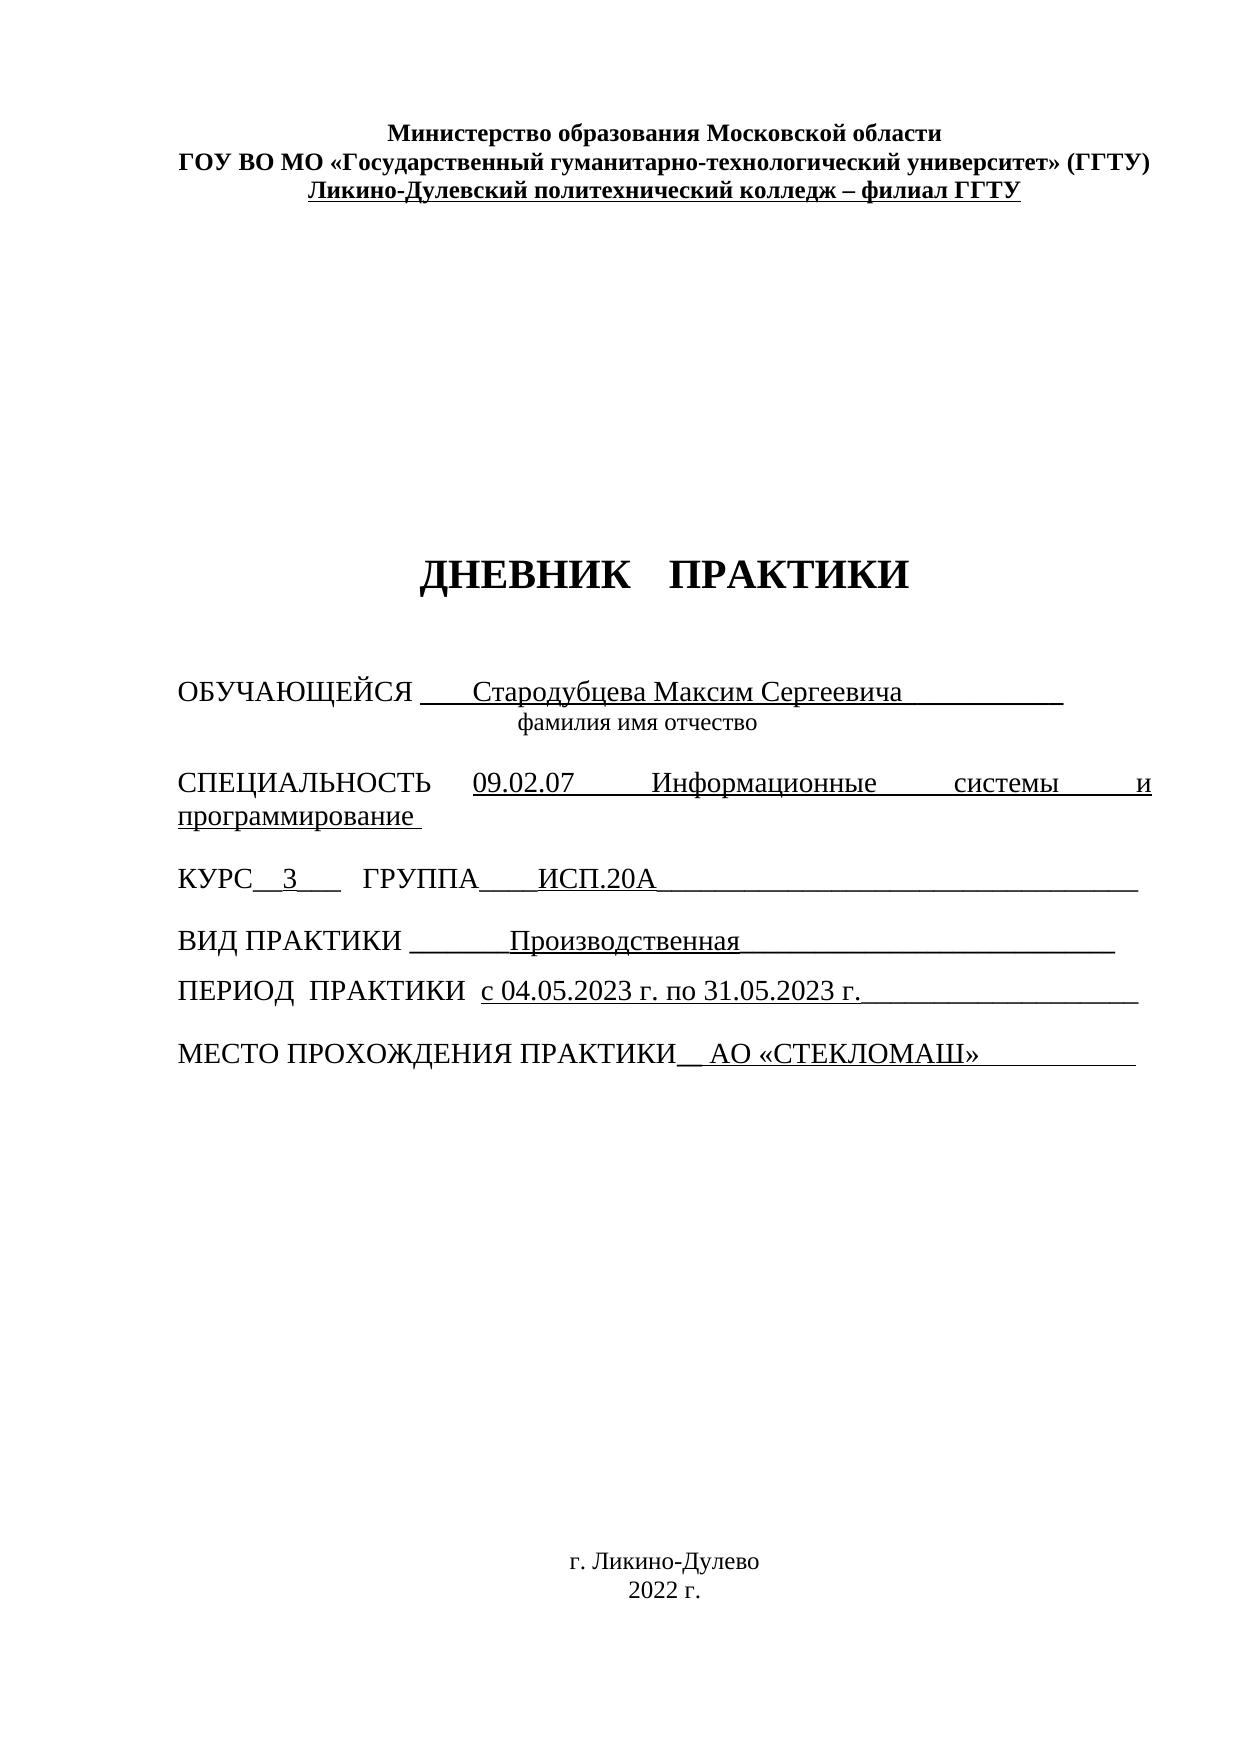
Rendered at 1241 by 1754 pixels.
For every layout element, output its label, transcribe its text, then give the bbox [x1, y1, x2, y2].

text ВИД ПРАКТИКИ ________Производственная______________________________ [177, 923, 1152, 957]
text СПЕЦИАЛЬНОСТЬ 09.02.07 Информационные системы и программирование [177, 765, 1152, 832]
text ГОУ ВО МО «Государственный гуманитарно-технологический университет» (ГГТУ) [177, 147, 1152, 176]
text Министерство образования Московской области [177, 118, 1152, 147]
text ДНЕВНИК ПРАКТИКИ [177, 549, 1152, 597]
text Ликино-Дулевский политехнический колледж – филиал ГГТУ [177, 176, 1152, 204]
text ПЕРИОД ПРАКТИКИ с 04.05.2023 г. по 31.05.2023 г.___________________ [177, 973, 1152, 1007]
text 2022 г. [177, 1575, 1152, 1603]
text КУРС__3___ ГРУППА____ИСП.20А_________________________________ [177, 861, 1152, 894]
text г. Ликино-Дулево [177, 1546, 1152, 1575]
text МЕСТО ПРОХОЖДЕНИЯ ПРАКТИКИ__ АО «СТЕКЛОМАШ» [177, 1036, 1152, 1069]
text ОБУЧАЮЩЕЙСЯ Стародубцева Максим Сергеевича___________ [177, 674, 1152, 707]
text фамилия имя отчество [325, 707, 1152, 736]
